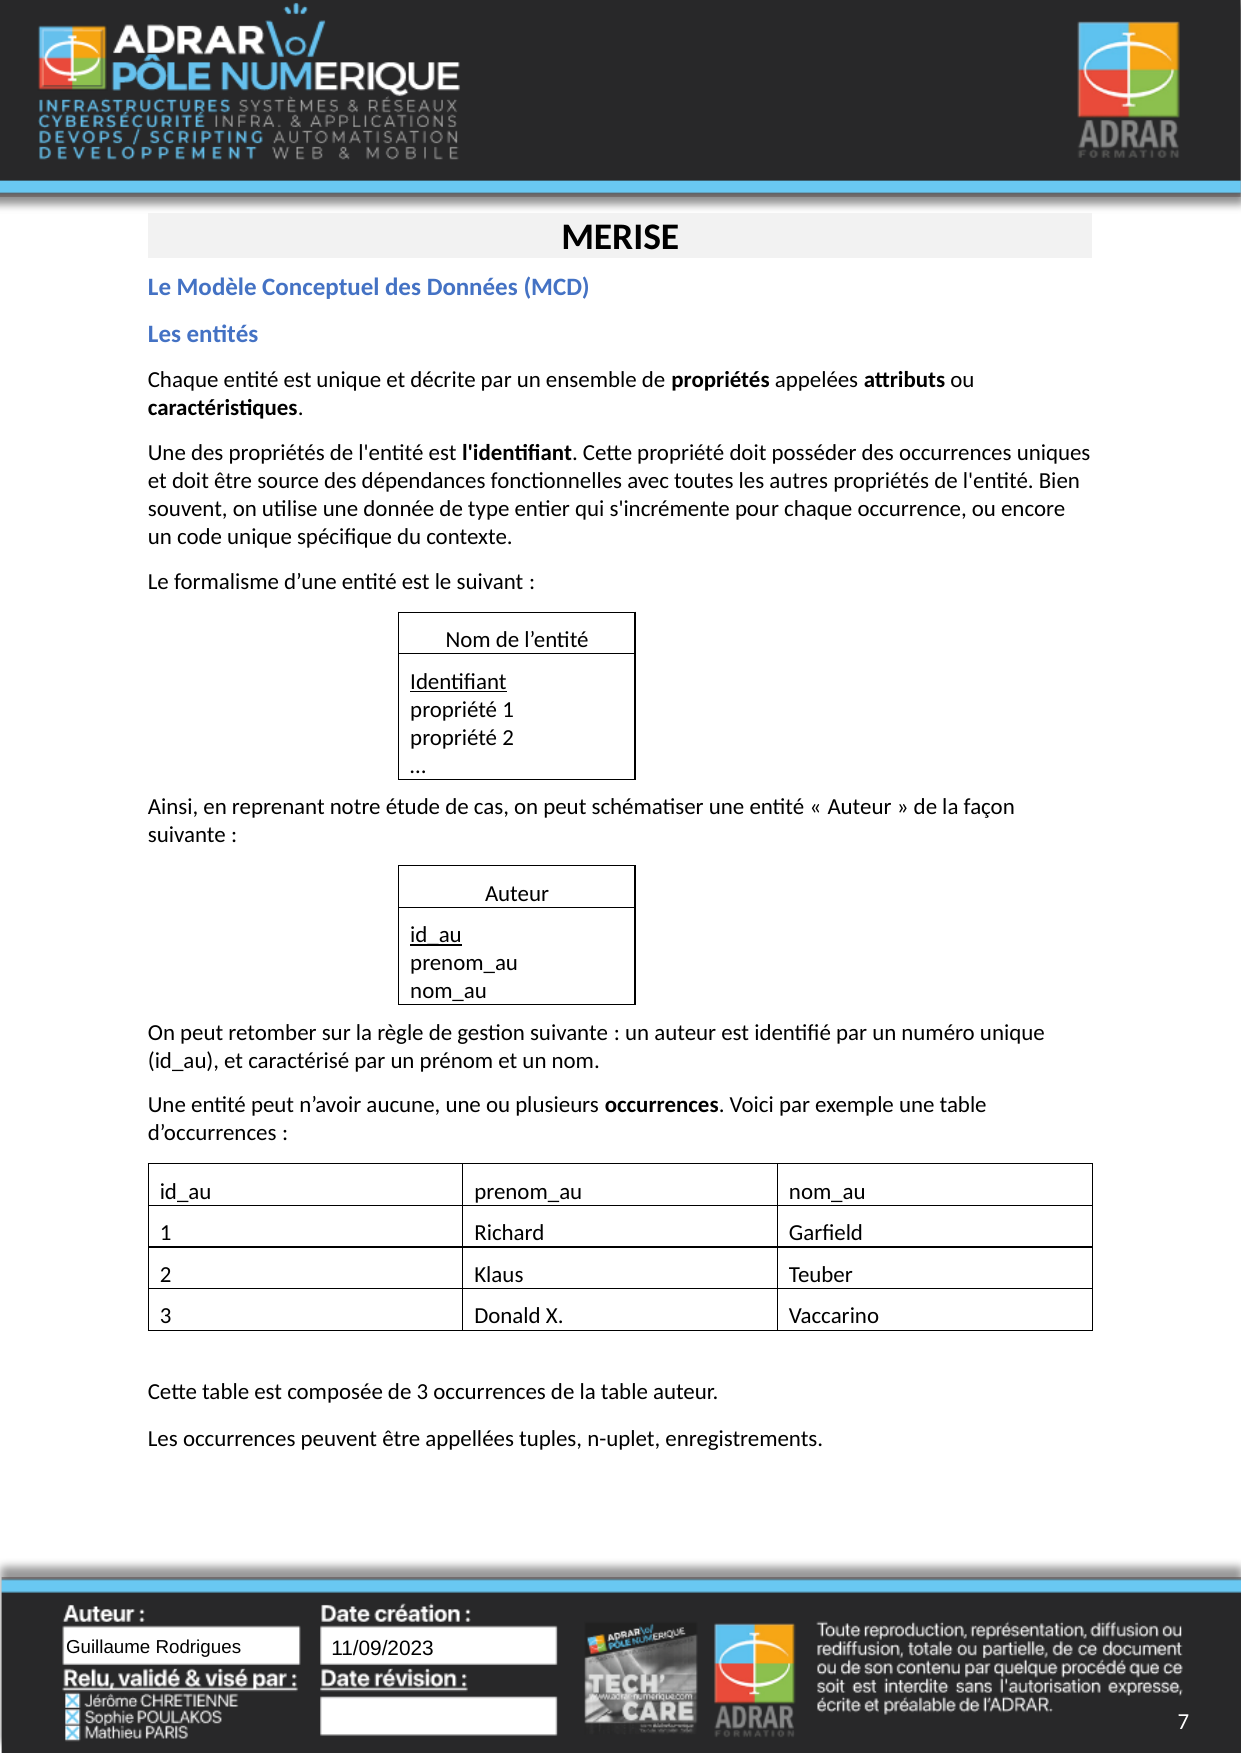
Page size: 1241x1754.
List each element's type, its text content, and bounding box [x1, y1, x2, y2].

text Une des propriétés de l'entité est l'identifiant. Cette propriété doit posséder des occurrences uniques et doit être source des dépendances fonctionnelles avec toutes les autres propriétés de l'entité. Bien souvent, on utilise une donnée de type entier qui s'incrémente pour chaque occurrence, ou encore un code unique spécifique du contexte. [148, 438, 1092, 550]
table_cell Identifiant propriété 1 propriété 2 … [399, 654, 634, 779]
picture [0, 0, 1241, 197]
text Une entité peut n’avoir aucune, une ou plusieurs occurrences. Voici par exemple une table d’occurrences : [148, 1091, 1092, 1147]
table_header prenom_au [463, 1164, 777, 1205]
text Les occurrences peuvent être appellées tuples, n-uplet, enregistrements. [148, 1424, 1092, 1452]
text Le formalisme d’une entité est le suivant : [148, 567, 1092, 595]
text Chaque entité est unique et décrite par un ensemble de propriétés appelées attributs ou caractéristiques. [148, 366, 1092, 422]
table_cell 2 [149, 1248, 462, 1288]
table_cell Garfield [778, 1206, 1092, 1246]
picture [1, 1577, 1241, 1753]
table_header Auteur [399, 866, 634, 907]
table_cell Donald X. [463, 1289, 777, 1329]
text Ainsi, en reprenant notre étude de cas, on peut schématiser une entité « Auteur » de la façon suivante : [148, 792, 1092, 848]
text On peut retomber sur la règle de gestion suivante : un auteur est identifié par un numéro unique (id_au), et caractérisé par un prénom et un nom. [148, 1018, 1092, 1074]
table_cell Richard [463, 1206, 777, 1246]
table_header nom_au [778, 1164, 1092, 1205]
table_header Nom de l’entité [399, 613, 634, 653]
table_cell Teuber [778, 1248, 1092, 1288]
subtitle Les entités [148, 318, 1092, 349]
text Cette table est composée de 3 occurrences de la table auteur. [148, 1377, 1092, 1405]
table_cell 3 [149, 1289, 462, 1329]
table_cell 1 [149, 1206, 462, 1246]
subtitle Le Modèle Conceptuel des Données (MCD) [148, 271, 1092, 302]
table_header id_au [149, 1164, 462, 1205]
table_cell Klaus [463, 1248, 777, 1288]
table_cell id_au prenom_au nom_au [399, 908, 634, 1004]
table_cell Vaccarino [778, 1289, 1092, 1329]
